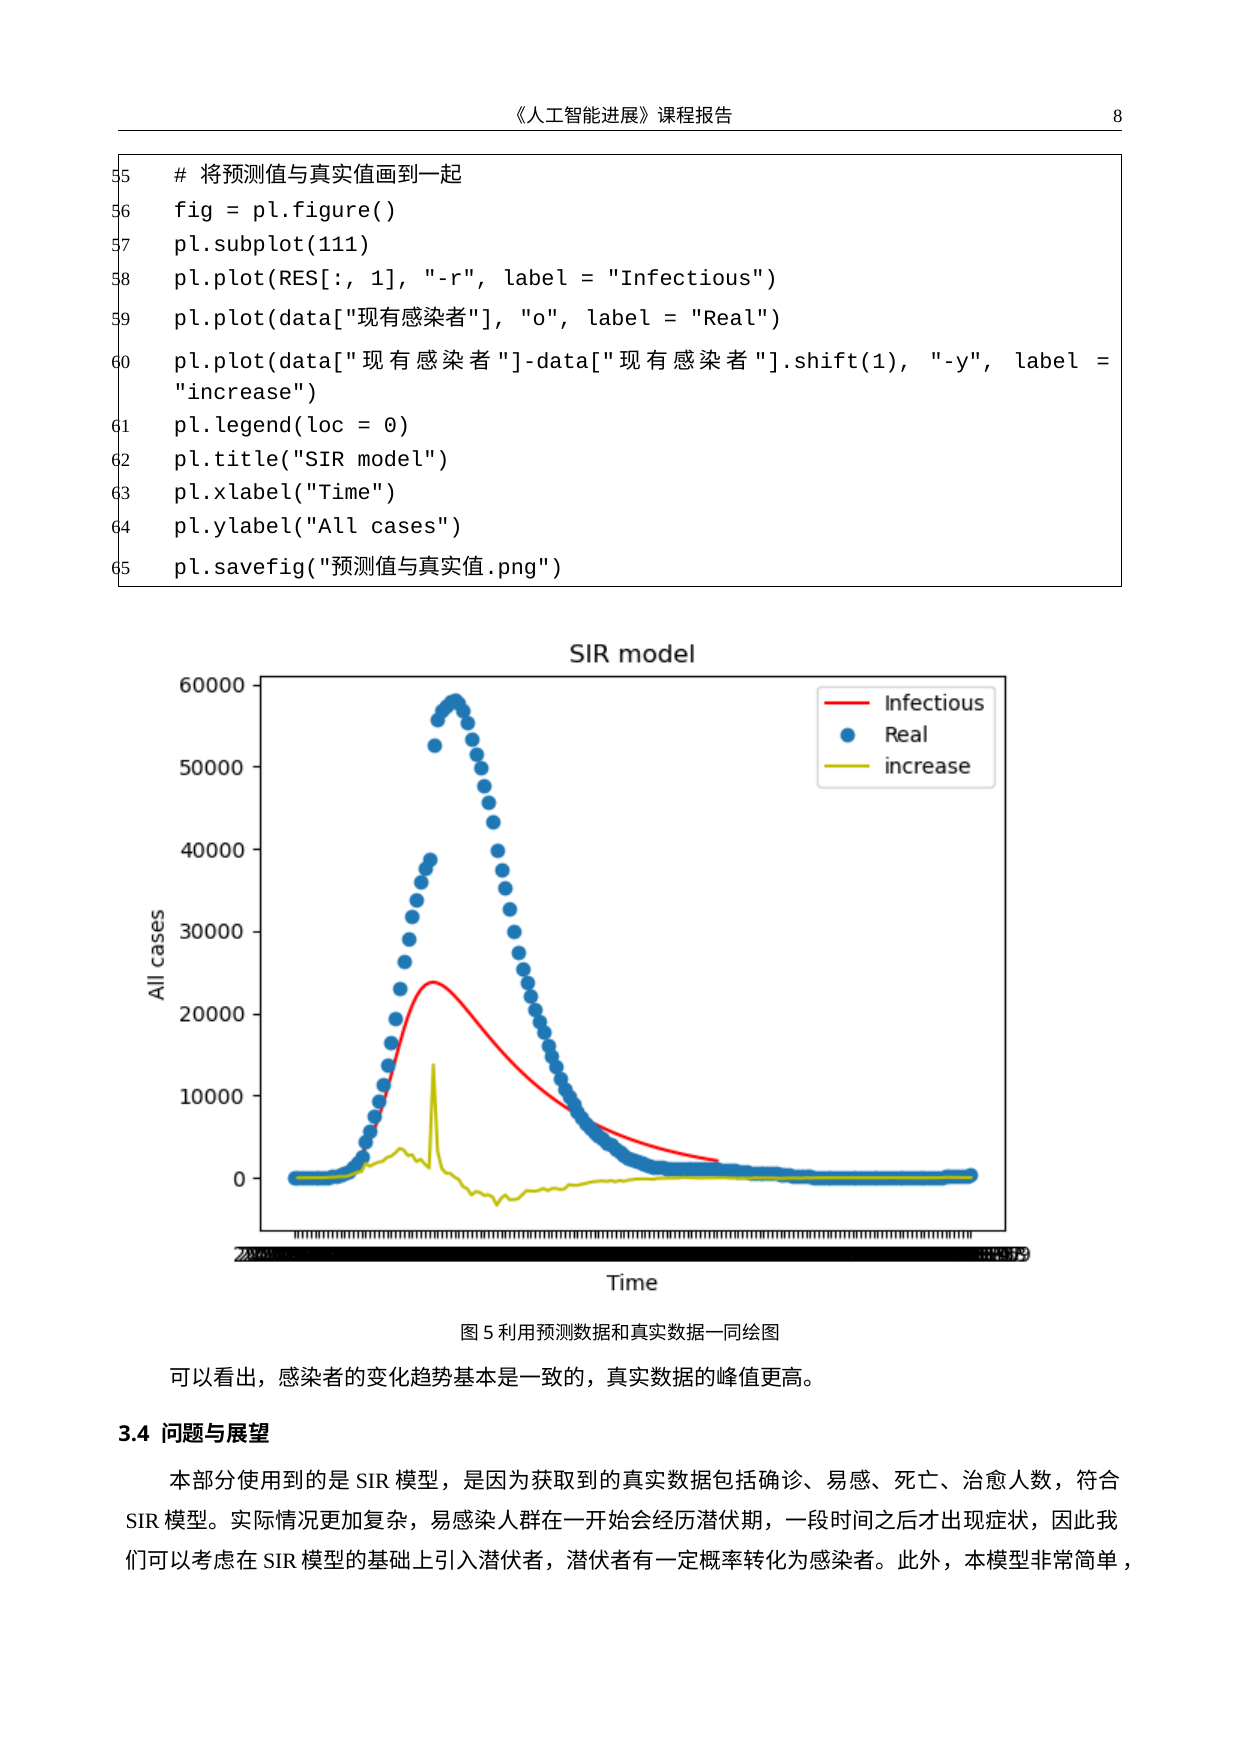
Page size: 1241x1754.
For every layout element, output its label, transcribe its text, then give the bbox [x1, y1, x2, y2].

text 可以看出，感染者的变化趋势基本是一致的，真实数据的峰值更高。 [125, 1360, 1122, 1392]
subtitle 3.4 问题与展望 [118, 1416, 1122, 1447]
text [125, 1463, 1122, 1574]
table_header # 将预测值与真实值画到一起 fig = pl.figure() pl.subplot(111) pl.plot(RES[:, 1], "-r", label = "Infectious") pl.plot(data["现有感染者"], "o", label = "Real") pl.plot(data["现有感染者"]-data["现有感染者"].shift(1), "-y", label = "increase") pl.legend(loc = 0) pl.title("SIR model") pl.xlabel("Time") pl.ylabel("All cases") pl.savefig("预测值与真实值.png") [119, 155, 1121, 586]
picture [140, 589, 1101, 1310]
text 图5 利用预测数据和真实数据一同绘图 [118, 1318, 1122, 1345]
